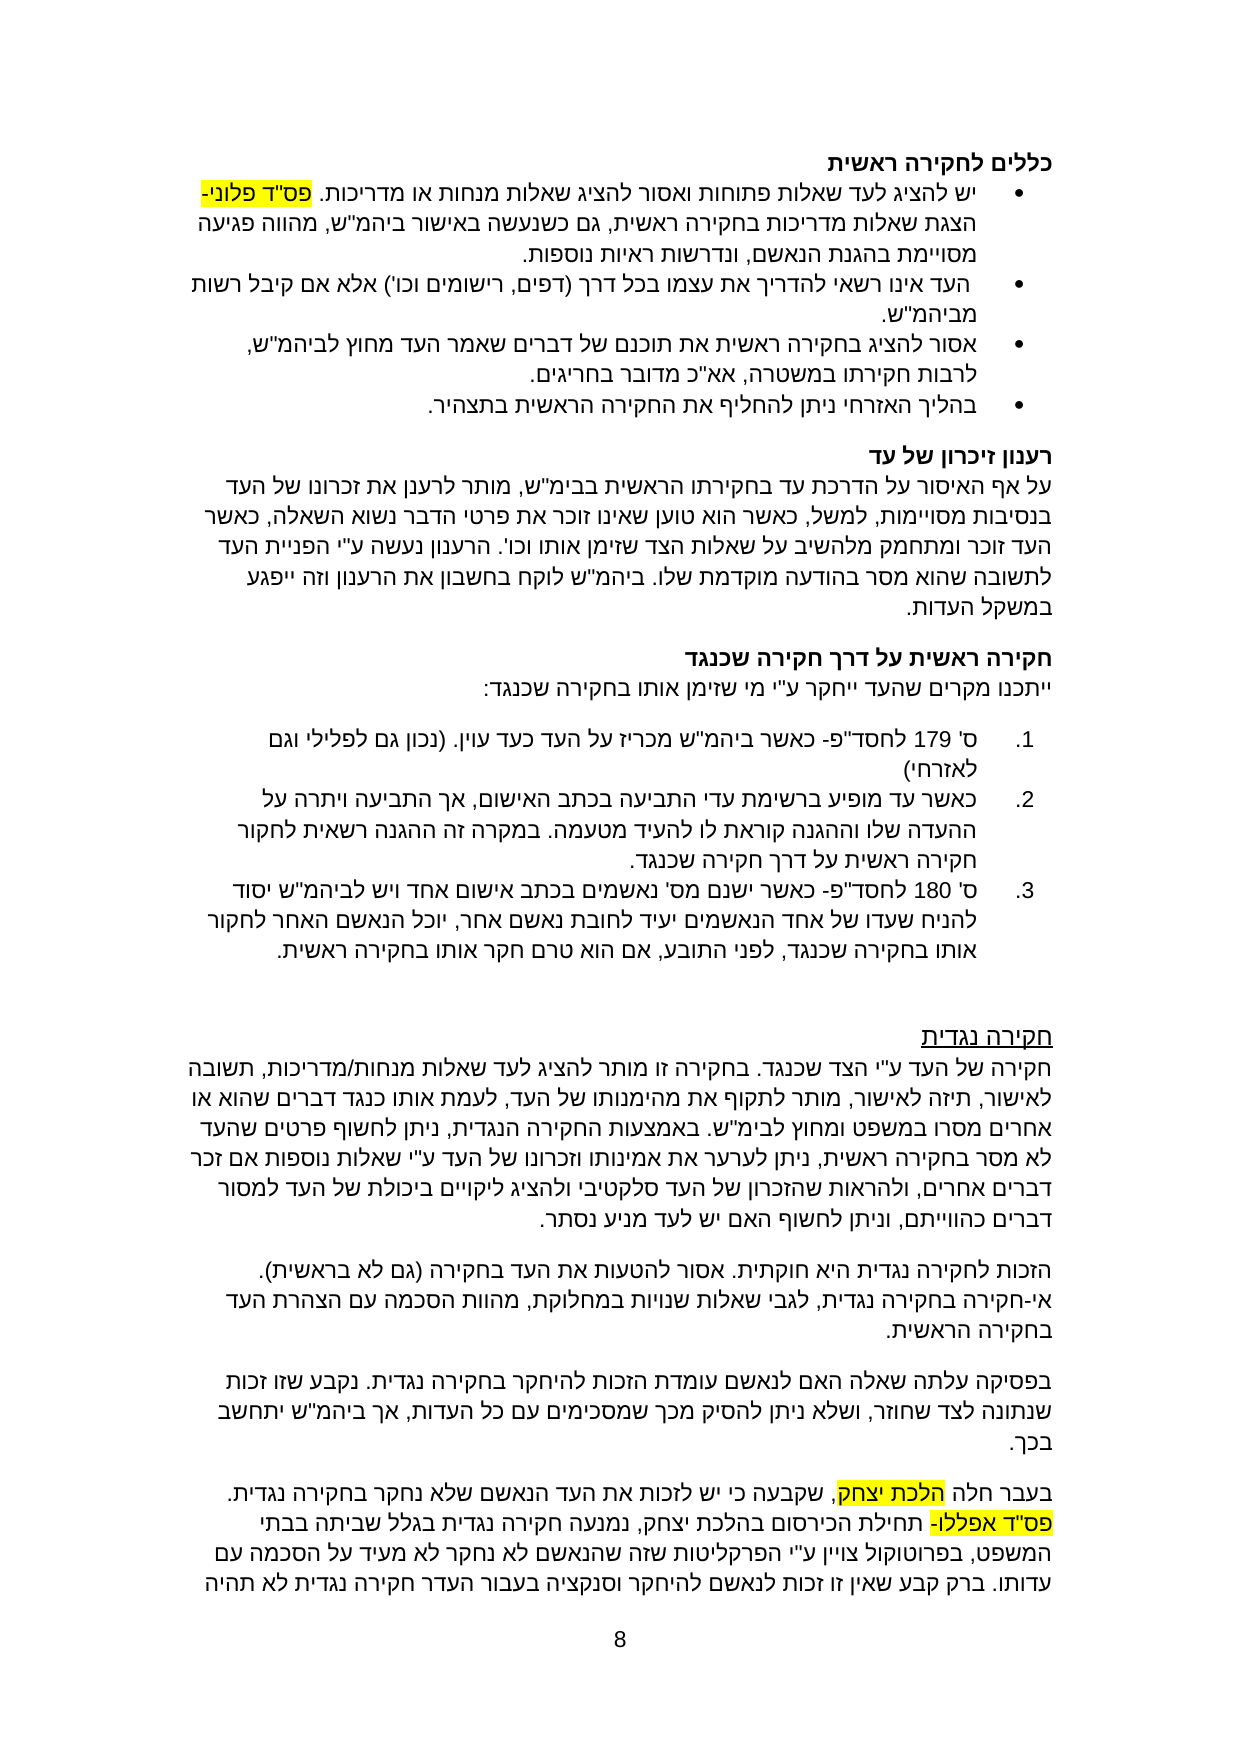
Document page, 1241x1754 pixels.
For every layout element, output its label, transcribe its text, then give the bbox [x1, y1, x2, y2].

subtitle חקירה נגדית [187, 988, 1053, 1050]
list העד אינו רשאי להדריך את עצמו בכל דרך (דפים, רישומים וכו') אלא אם קיבל רשות מביהמ"ש. [187, 271, 1015, 327]
subtitle כללים לחקירה ראשית [187, 150, 1053, 176]
subtitle רענון זיכרון של עד [187, 443, 1053, 469]
list יש להציג לעד שאלות פתוחות ואסור להציג שאלות מנחות או מדריכות. פס"ד פלוני- הצגת שאלות מדריכות בחקירה ראשית, גם כשנעשה באישור ביהמ"ש, מהווה פגיעה מסויימת בהגנת הנאשם, ונדרשות ראיות נוספות. [187, 180, 1015, 267]
list כאשר עד מופיע ברשימת עדי התביעה בכתב האישום, אך התביעה ויתרה על ההעדה שלו וההגנה קוראת לו להעיד מטעמה. במקרה זה ההגנה רשאית לחקור חקירה ראשית על דרך חקירה שכנגד. [187, 786, 1015, 873]
text ייתכנו מקרים שהעד ייחקר ע"י מי שזימן אותו בחקירה שכנגד: [187, 675, 1053, 701]
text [187, 1479, 1053, 1597]
text על אף האיסור על הדרכת עד בחקירתו הראשית בבימ"ש, מותר לרענן את זכרונו של העד בנסיבות מסויימות, למשל, כאשר הוא טוען שאינו זוכר את פרטי הדבר נשוא השאלה, כאשר העד זוכר ומתחמק מלהשיב על שאלות הצד שזימן אותו וכו'. הרענון נעשה ע"י הפניית העד לתשובה שהוא מסר בהודעה מוקדמת שלו. ביהמ"ש לוקח בחשבון את הרענון וזה ייפגע במשקל העדות. [187, 473, 1053, 620]
text בפסיקה עלתה שאלה האם לנאשם עומדת הזכות להיחקר בחקירה נגדית. נקבע שזו זכות שנתונה לצד שחוזר, ושלא ניתן להסיק מכך שמסכימים עם כל העדות, אך ביהמ"ש יתחשב בכך. [187, 1368, 1053, 1455]
list אסור להציג בחקירה ראשית את תוכנם של דברים שאמר העד מחוץ לביהמ"ש, לרבות חקירתו במשטרה, אא"כ מדובר בחריגים. [187, 331, 1015, 388]
text הזכות לחקירה נגדית היא חוקתית. אסור להטעות את העד בחקירה (גם לא בראשית). אי-חקירה בחקירה נגדית, לגבי שאלות שנויות במחלוקת, מהוות הסכמה עם הצהרת העד בחקירה הראשית. [187, 1257, 1053, 1343]
list בהליך האזרחי ניתן להחליף את החקירה הראשית בתצהיר. [187, 392, 1015, 418]
text חקירה של העד ע"י הצד שכנגד. בחקירה זו מותר להציג לעד שאלות מנחות/מדריכות, תשובה לאישור, תיזה לאישור, מותר לתקוף את מהימנותו של העד, לעמת אותו כנגד דברים שהוא או אחרים מסרו במשפט ומחוץ לבימ"ש. באמצעות החקירה הנגדית, ניתן לחשוף פרטים שהעד לא מסר בחקירה ראשית, ניתן לערער את אמינותו וזכרונו של העד ע"י שאלות נוספות אם זכר דברים אחרים, ולהראות שהזכרון של העד סלקטיבי ולהציג ליקויים ביכולת של העד למסור דברים כהווייתם, וניתן לחשוף האם יש לעד מניע נסתר. [187, 1054, 1053, 1232]
list ס' 180 לחסד"פ- כאשר ישנם מס' נאשמים בכתב אישום אחד ויש לביהמ"ש יסוד להניח שעדו של אחד הנאשמים יעיד לחובת נאשם אחר, יוכל הנאשם האחר לחקור אותו בחקירה שכנגד, לפני התובע, אם הוא טרם חקר אותו בחקירה ראשית. [187, 877, 1015, 964]
list ס' 179 לחסד"פ- כאשר ביהמ"ש מכריז על העד כעד עוין. (נכון גם לפלילי וגם לאזרחי) [187, 726, 1015, 783]
subtitle חקירה ראשית על דרך חקירה שכנגד [187, 645, 1053, 671]
